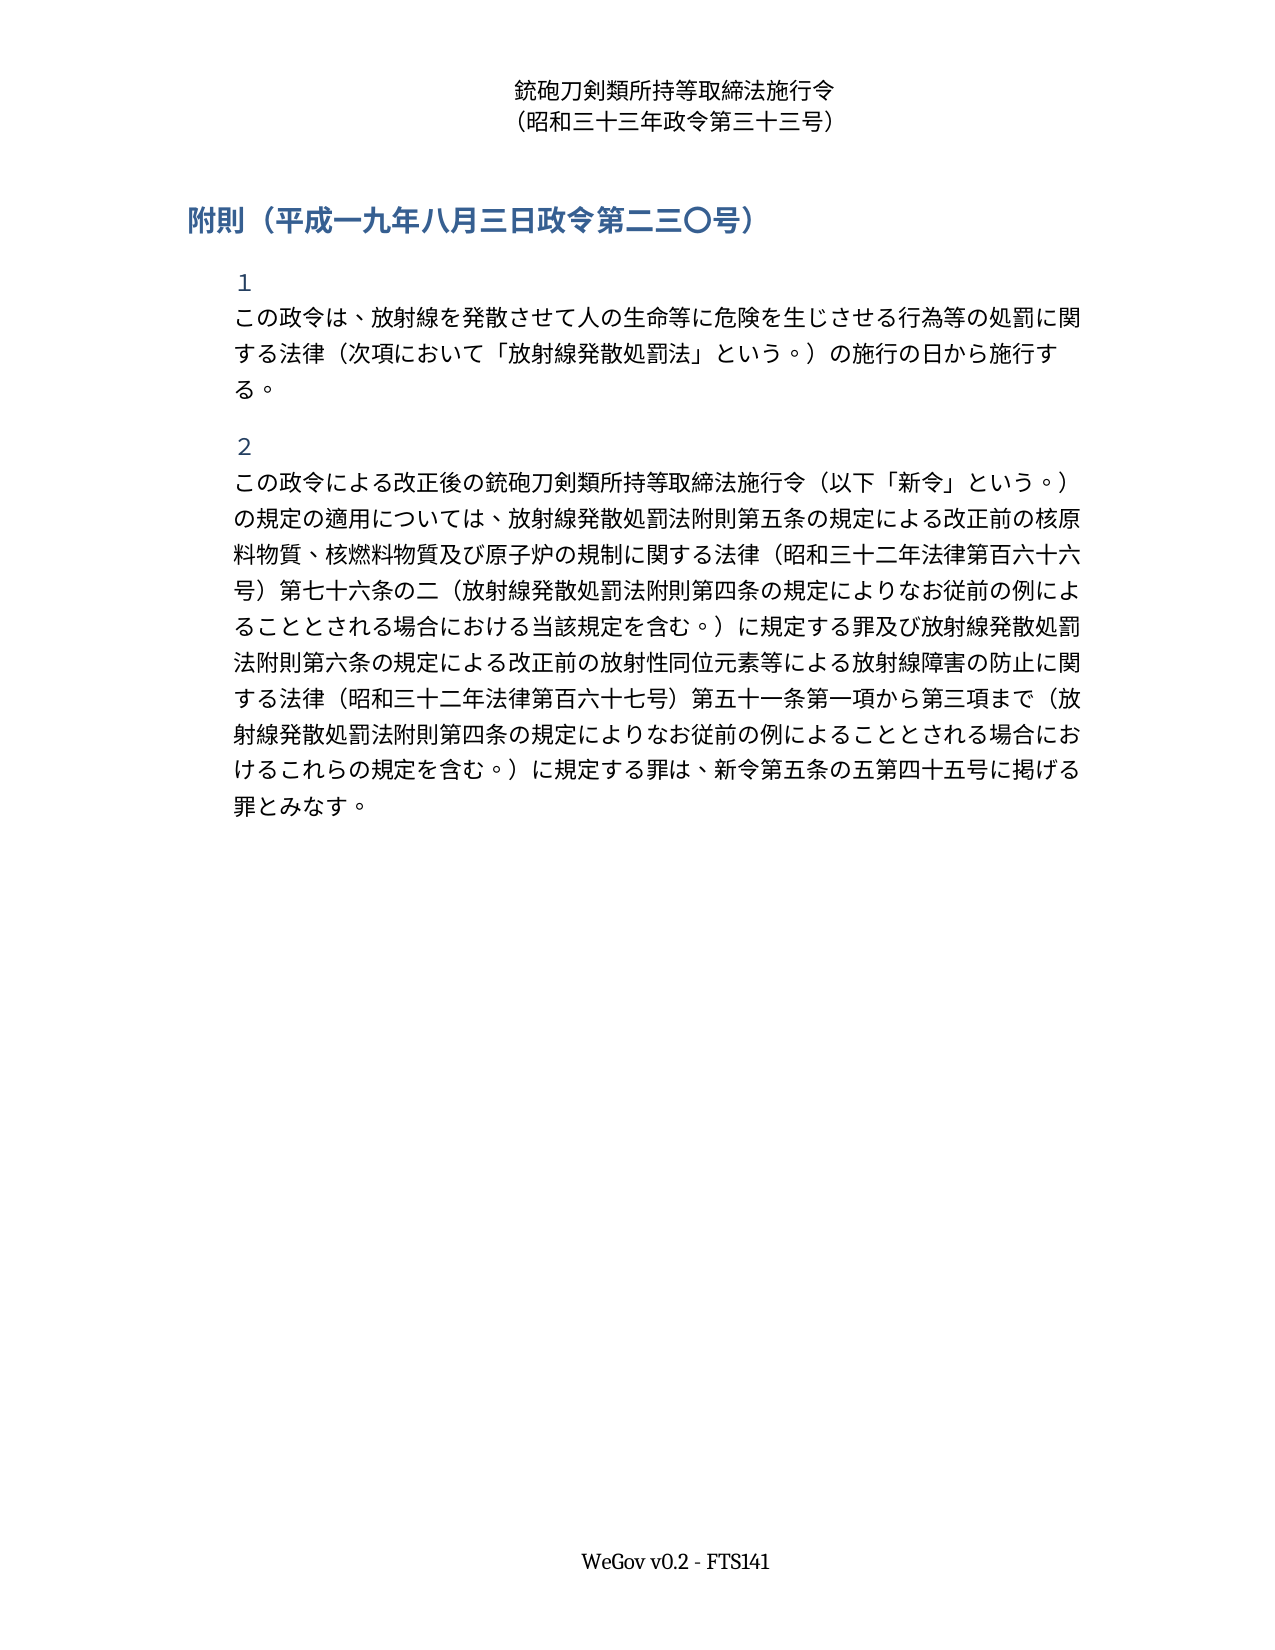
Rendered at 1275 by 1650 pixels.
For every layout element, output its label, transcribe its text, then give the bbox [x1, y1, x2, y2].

subtitle 附則（平成一九年八月三日政令第二三〇号） [187, 200, 1087, 240]
text この政令による改正後の銃砲刀剣類所持等取締法施行令（以下「新令」という。）の規定の適用については、放射線発散処罰法附則第五条の規定による改正前の核原料物質、核燃料物質及び原子炉の規制に関する法律（昭和三十二年法律第百六十六号）第七十六条の二（放射線発散処罰法附則第四条の規定によりなお従前の例によることとされる場合における当該規定を含む。）に規定する罪及び放射線発散処罰法附則第六条の規定による改正前の放射性同位元素等による放射線障害の防止に関する法律（昭和三十二年法律第百六十七号）第五十一条第一項から第三項まで（放射線発散処罰法附則第四条の規定によりなお従前の例によることとされる場合におけるこれらの規定を含む。）に規定する罪は、新令第五条の五第四十五号に掲げる罪とみなす。 [233, 467, 1087, 822]
subtitle ２ [233, 431, 1087, 462]
subtitle １ [233, 266, 1087, 298]
text この政令は、放射線を発散させて人の生命等に危険を生じさせる行為等の処罰に関する法律（次項において「放射線発散処罰法」という。）の施行の日から施行する。 [233, 302, 1087, 406]
